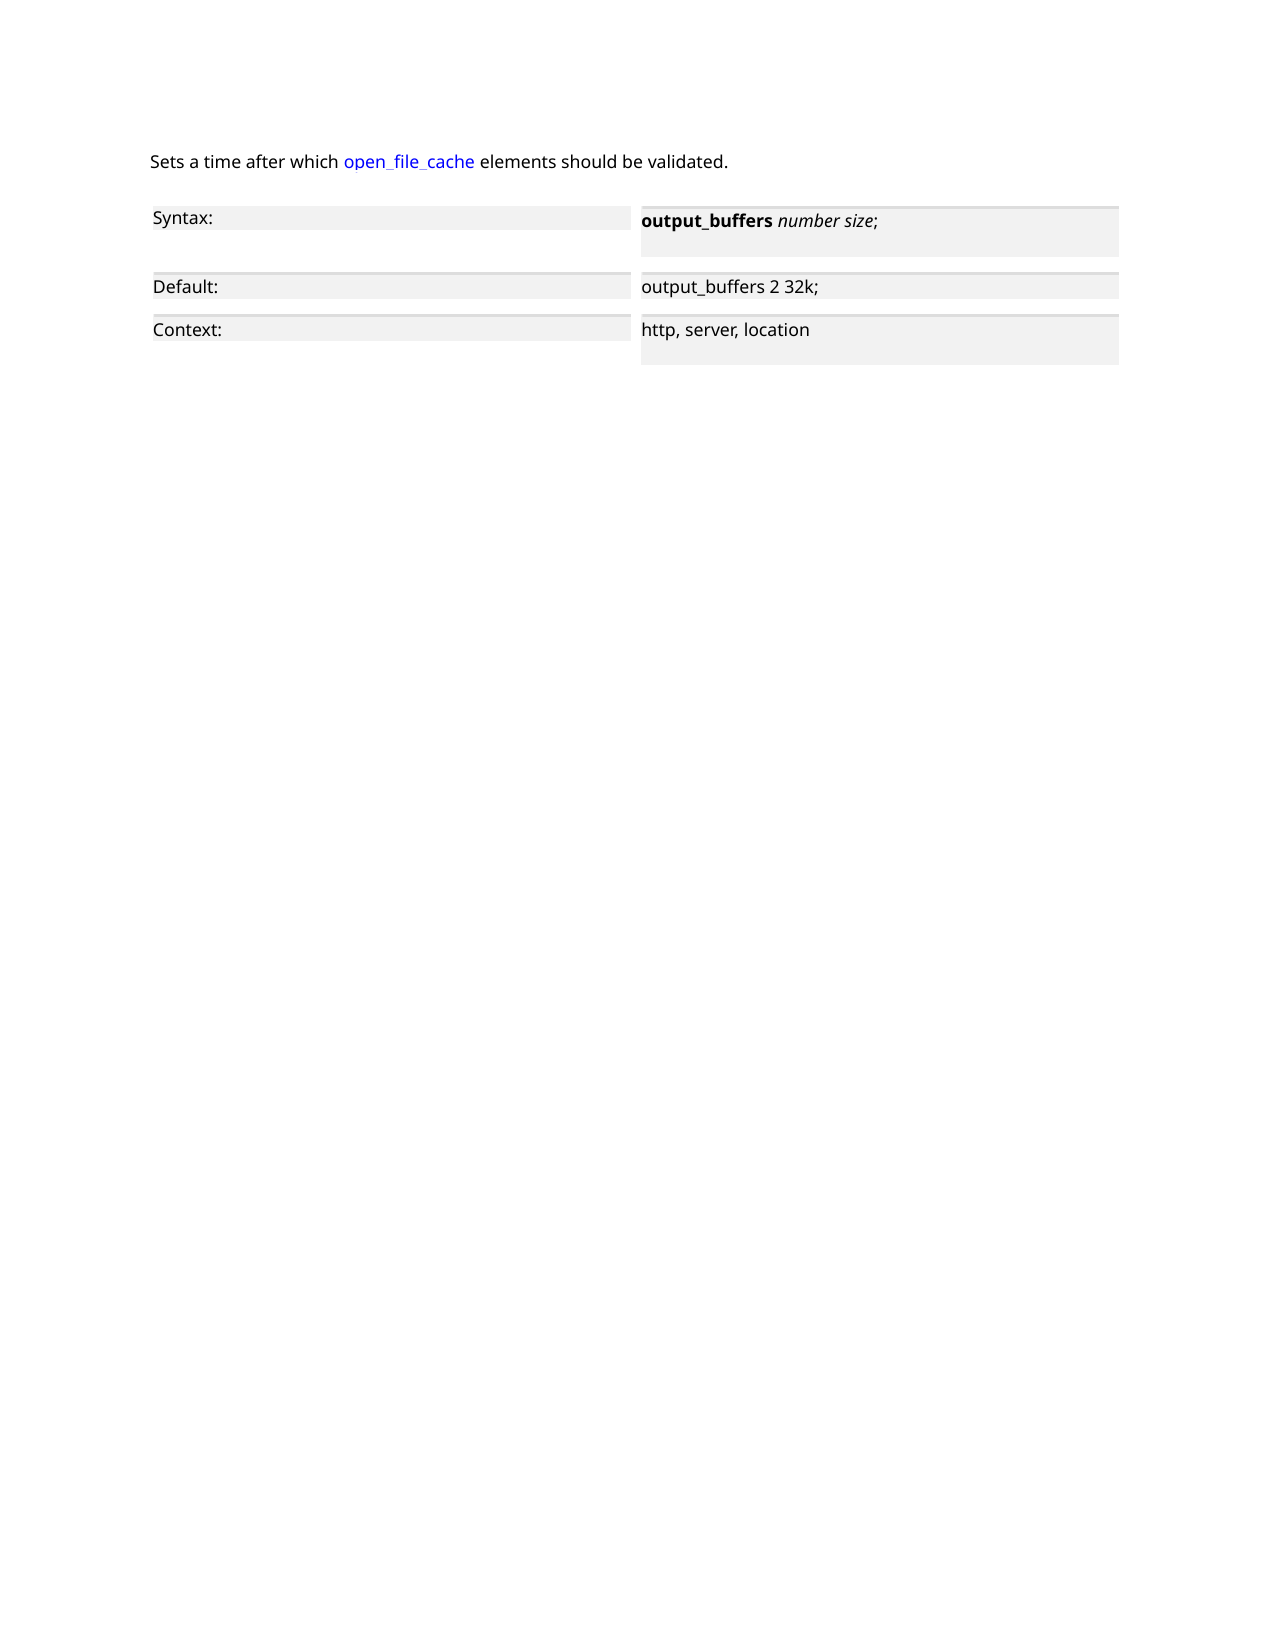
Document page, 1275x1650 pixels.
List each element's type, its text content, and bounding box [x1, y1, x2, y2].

table_cell output_buffers 2 32k; [637, 265, 1125, 307]
text Sets a time after which open_file_cache elements should be validated. [150, 150, 1125, 174]
table_cell Context: [149, 307, 637, 373]
table_cell http, server, location [637, 307, 1125, 373]
table_header output_buffers number size; [637, 198, 1125, 264]
table_cell Default: [149, 265, 637, 307]
table_header Syntax: [149, 198, 637, 264]
